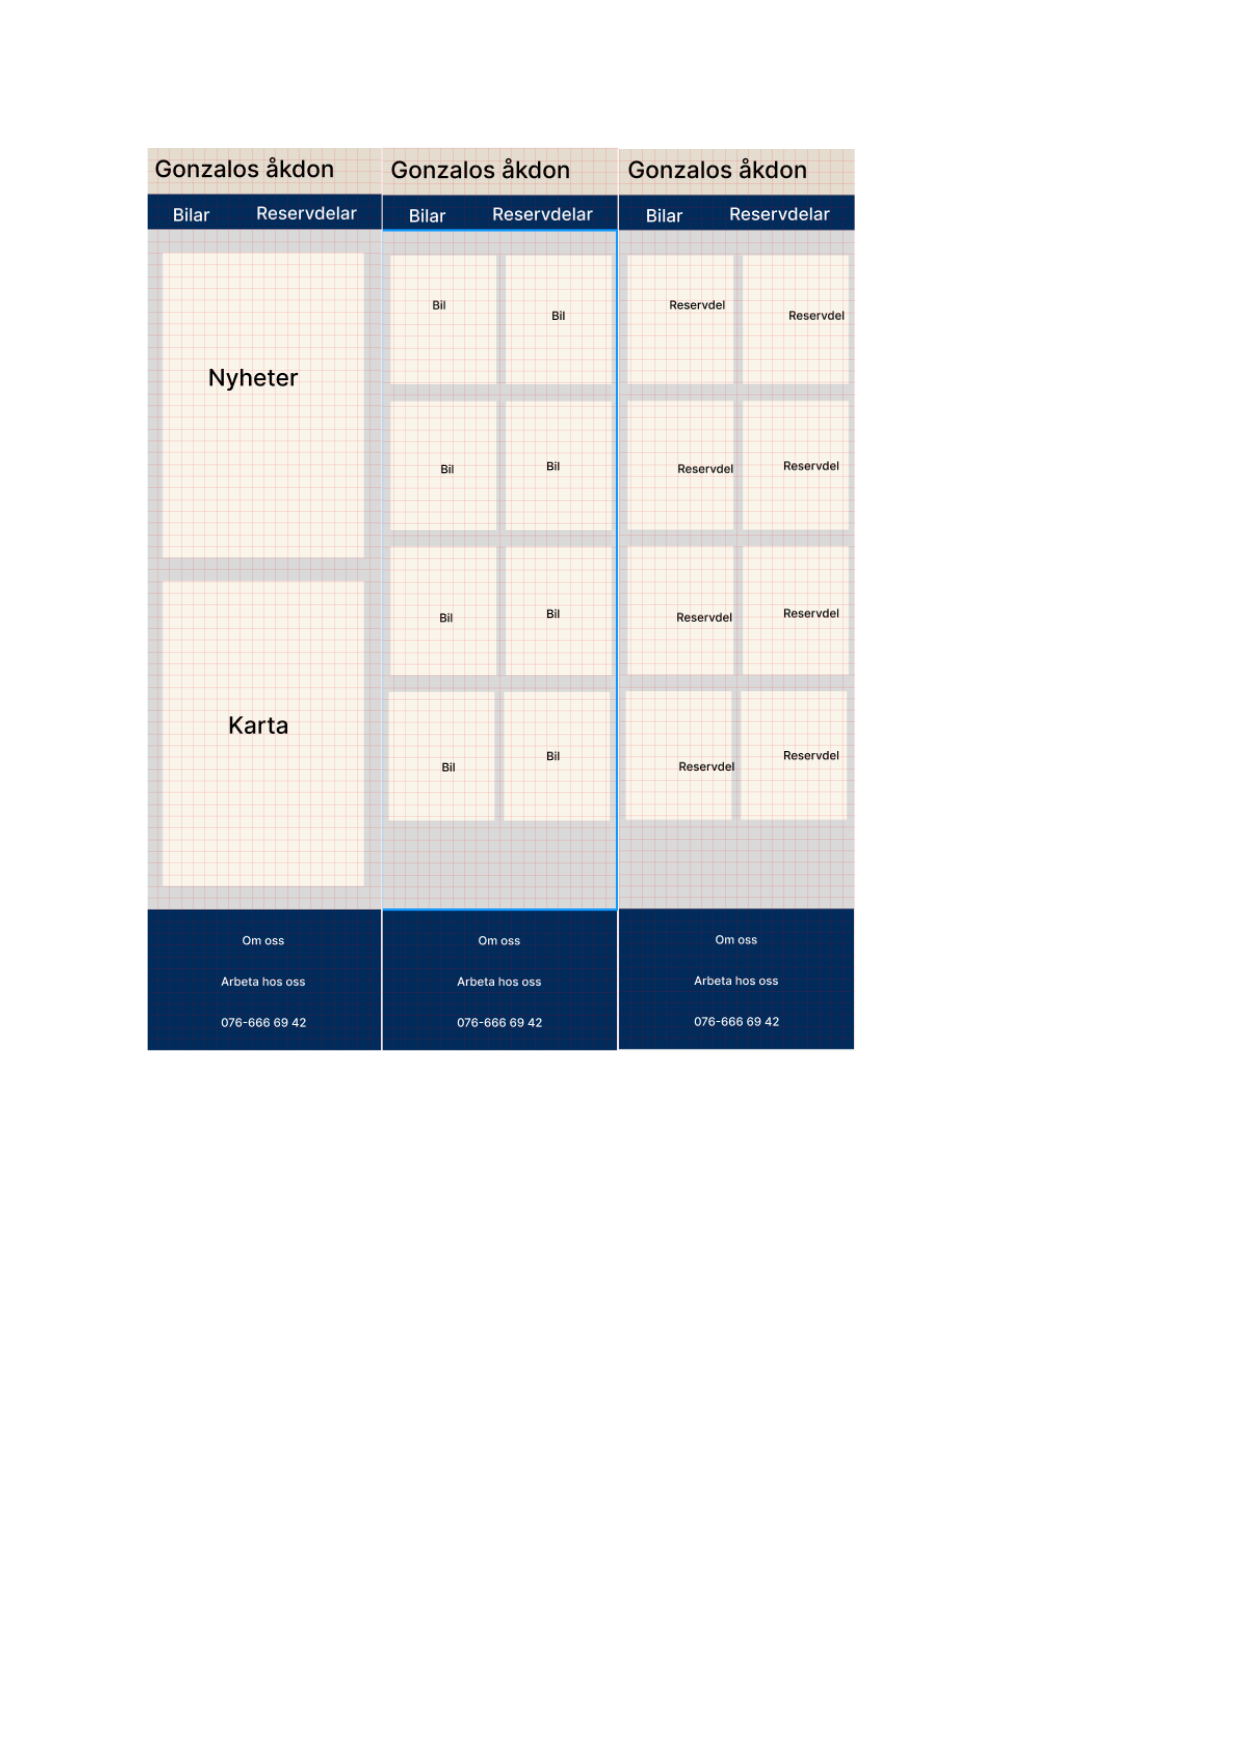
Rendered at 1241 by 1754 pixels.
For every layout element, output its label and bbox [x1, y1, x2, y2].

picture [147, 147, 856, 1051]
